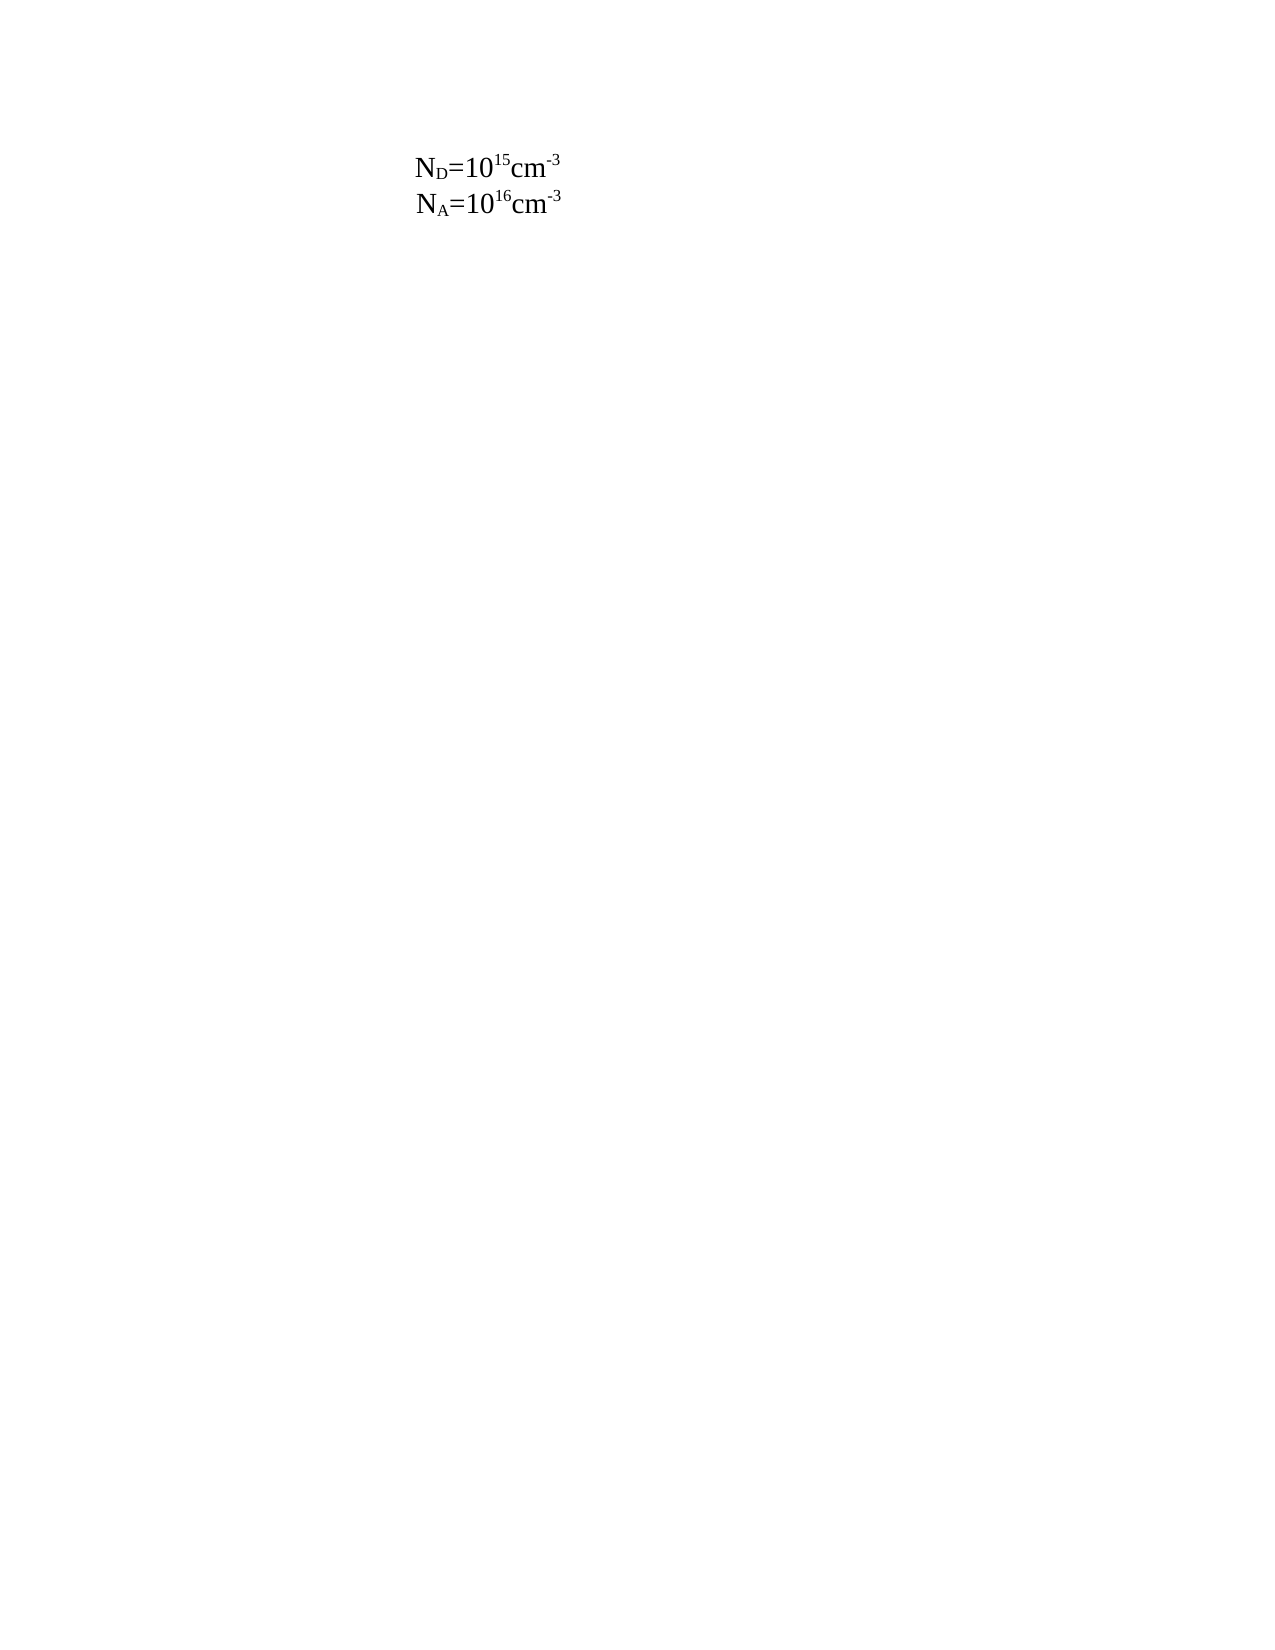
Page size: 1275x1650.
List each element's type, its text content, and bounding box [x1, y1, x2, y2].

list ND=1015cm-3 [225, 150, 1125, 183]
list NA=1016cm-3 [225, 186, 1125, 220]
